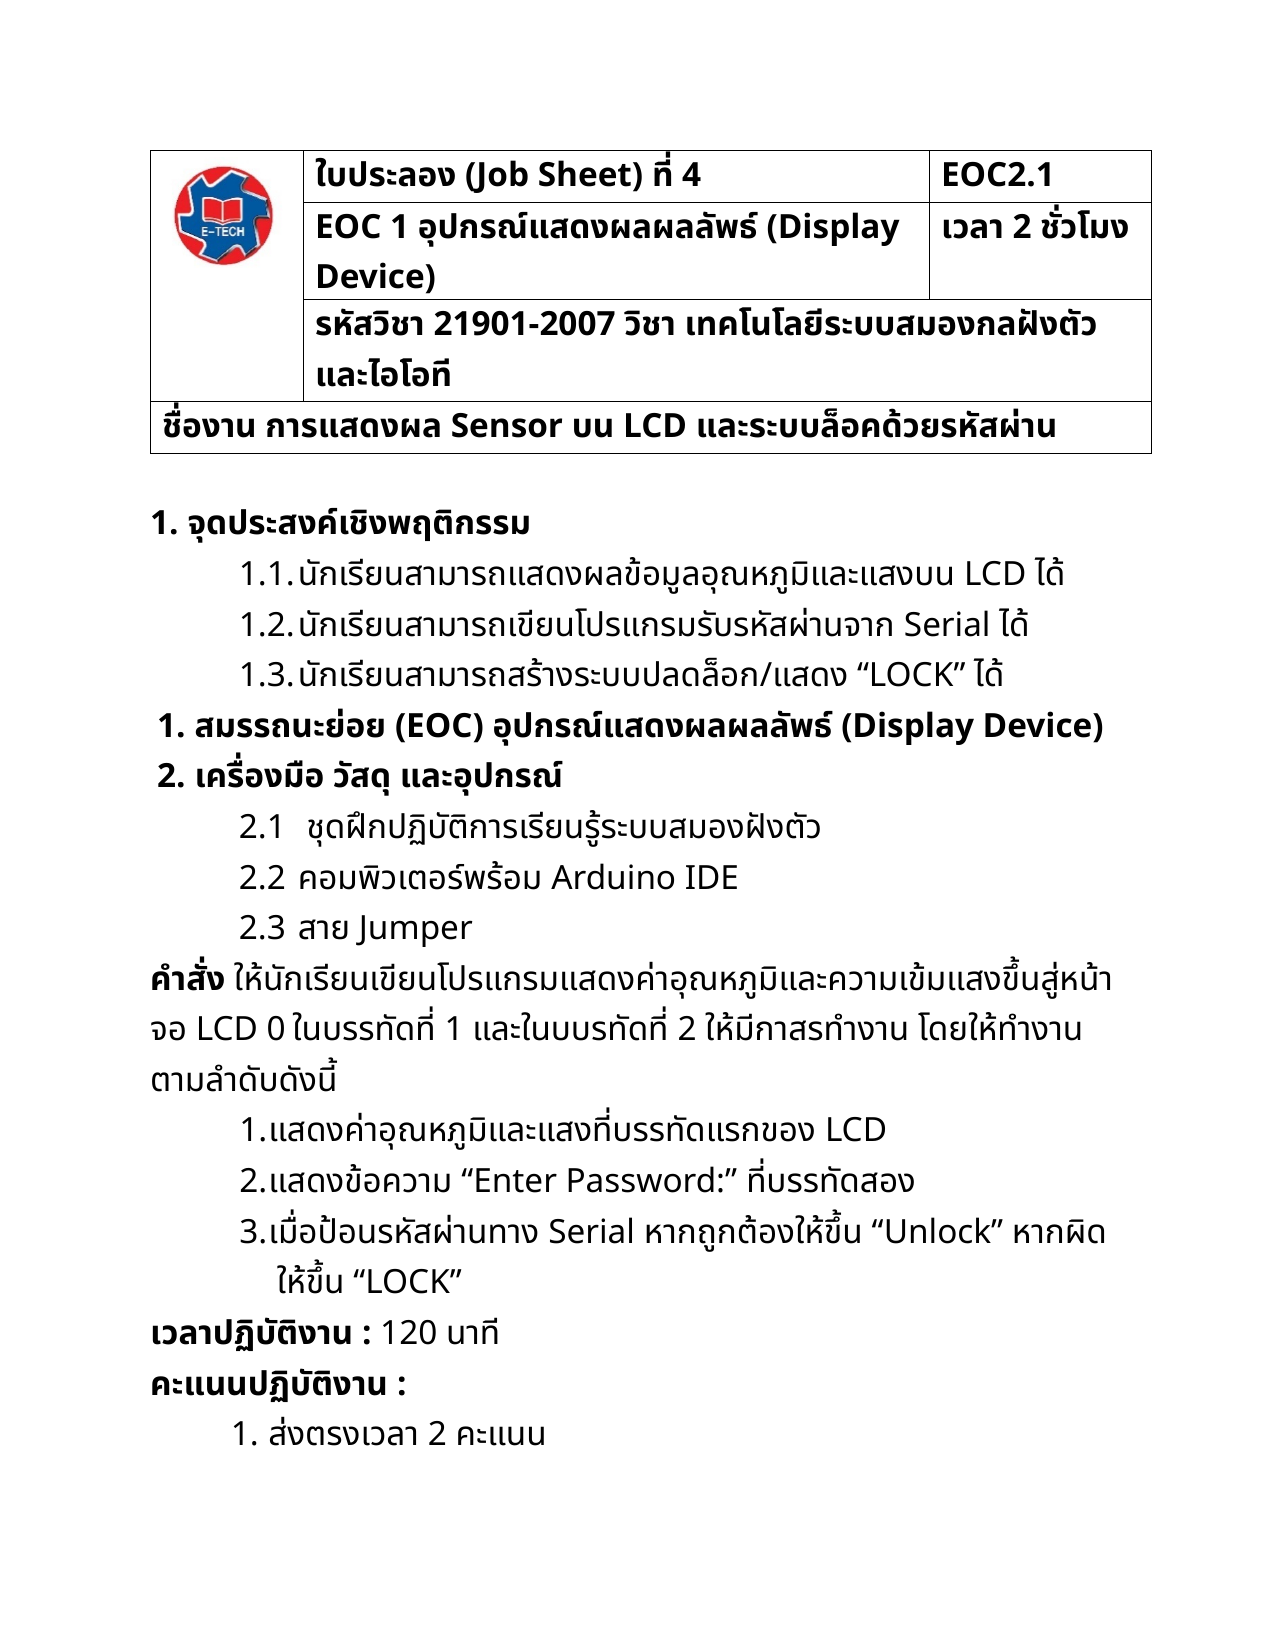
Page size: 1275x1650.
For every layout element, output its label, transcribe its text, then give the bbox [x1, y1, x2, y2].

table_cell รหัสวิชา 21901-2007 วิชา เทคโนโลยีระบบสมองกลฝังตัวและไอโอที [304, 300, 1151, 401]
table_header ใบประลอง (Job Sheet) ที่ 4 [304, 151, 929, 202]
list นักเรียนสามารถแสดงผลข้อมูลอุณหภูมิและแสงบน LCD ได้ [239, 550, 1125, 600]
table_cell EOC 1 อุปกรณ์แสดงผลผลลัพธ์ (Display Device) [304, 203, 929, 299]
list สาย Jumper [239, 904, 1125, 955]
table_header EOC2.1 [930, 151, 1151, 202]
list จุดประสงค์เชิงพฤติกรรม [150, 499, 1125, 550]
list แสดงค่าอุณหภูมิและแสงที่บรรทัดแรกของ LCD [239, 1106, 1125, 1157]
list ชุดฝึกปฏิบัติการเรียนรู้ระบบสมองฝังตัว [239, 803, 1125, 853]
list เมื่อป้อนรหัสผ่านทาง Serial หากถูกต้องให้ขึ้น “Unlock” หากผิดให้ขึ้น “LOCK” [239, 1207, 1125, 1309]
list เครื่องมือ วัสดุ และอุปกรณ์ [157, 752, 1125, 803]
text คะแนนปฏิบัติงาน : [150, 1359, 1125, 1410]
list ส่งตรงเวลา 2 คะแนน [231, 1410, 1125, 1461]
text เวลาปฏิบัติงาน : 120 นาที [150, 1309, 1125, 1359]
list คอมพิวเตอร์พร้อม Arduino IDE [239, 853, 1125, 904]
list แสดงข้อความ “Enter Password:” ที่บรรทัดสอง [239, 1157, 1125, 1207]
text คำสั่ง ให้นักเรียนเขียนโปรแกรมแสดงค่าอุณหภูมิและความเข้มแสงขึ้นสู่หน้าจอ LCD 0ในบรรทัดที่ 1 และในบบรทัดที่ 2 ให้มีกาสรทำงาน โดยให้ทำงานตามลำดับดังนี้ [150, 955, 1125, 1106]
list สมรรถนะย่อย (EOC) อุปกรณ์แสดงผลผลลัพธ์ (Display Device) [157, 702, 1125, 752]
list นักเรียนสามารถสร้างระบบปลดล็อก/แสดง “LOCK” ได้ [239, 651, 1125, 702]
table_header [151, 151, 303, 401]
table_cell เวลา 2 ชั่วโมง [930, 203, 1151, 299]
list นักเรียนสามารถเขียนโปรแกรมรับรหัสผ่านจาก Serial ได้ [239, 600, 1125, 651]
table_cell ชื่องาน การแสดงผล Sensor บน LCD และระบบล็อคด้วยรหัสผ่าน [151, 402, 1151, 453]
